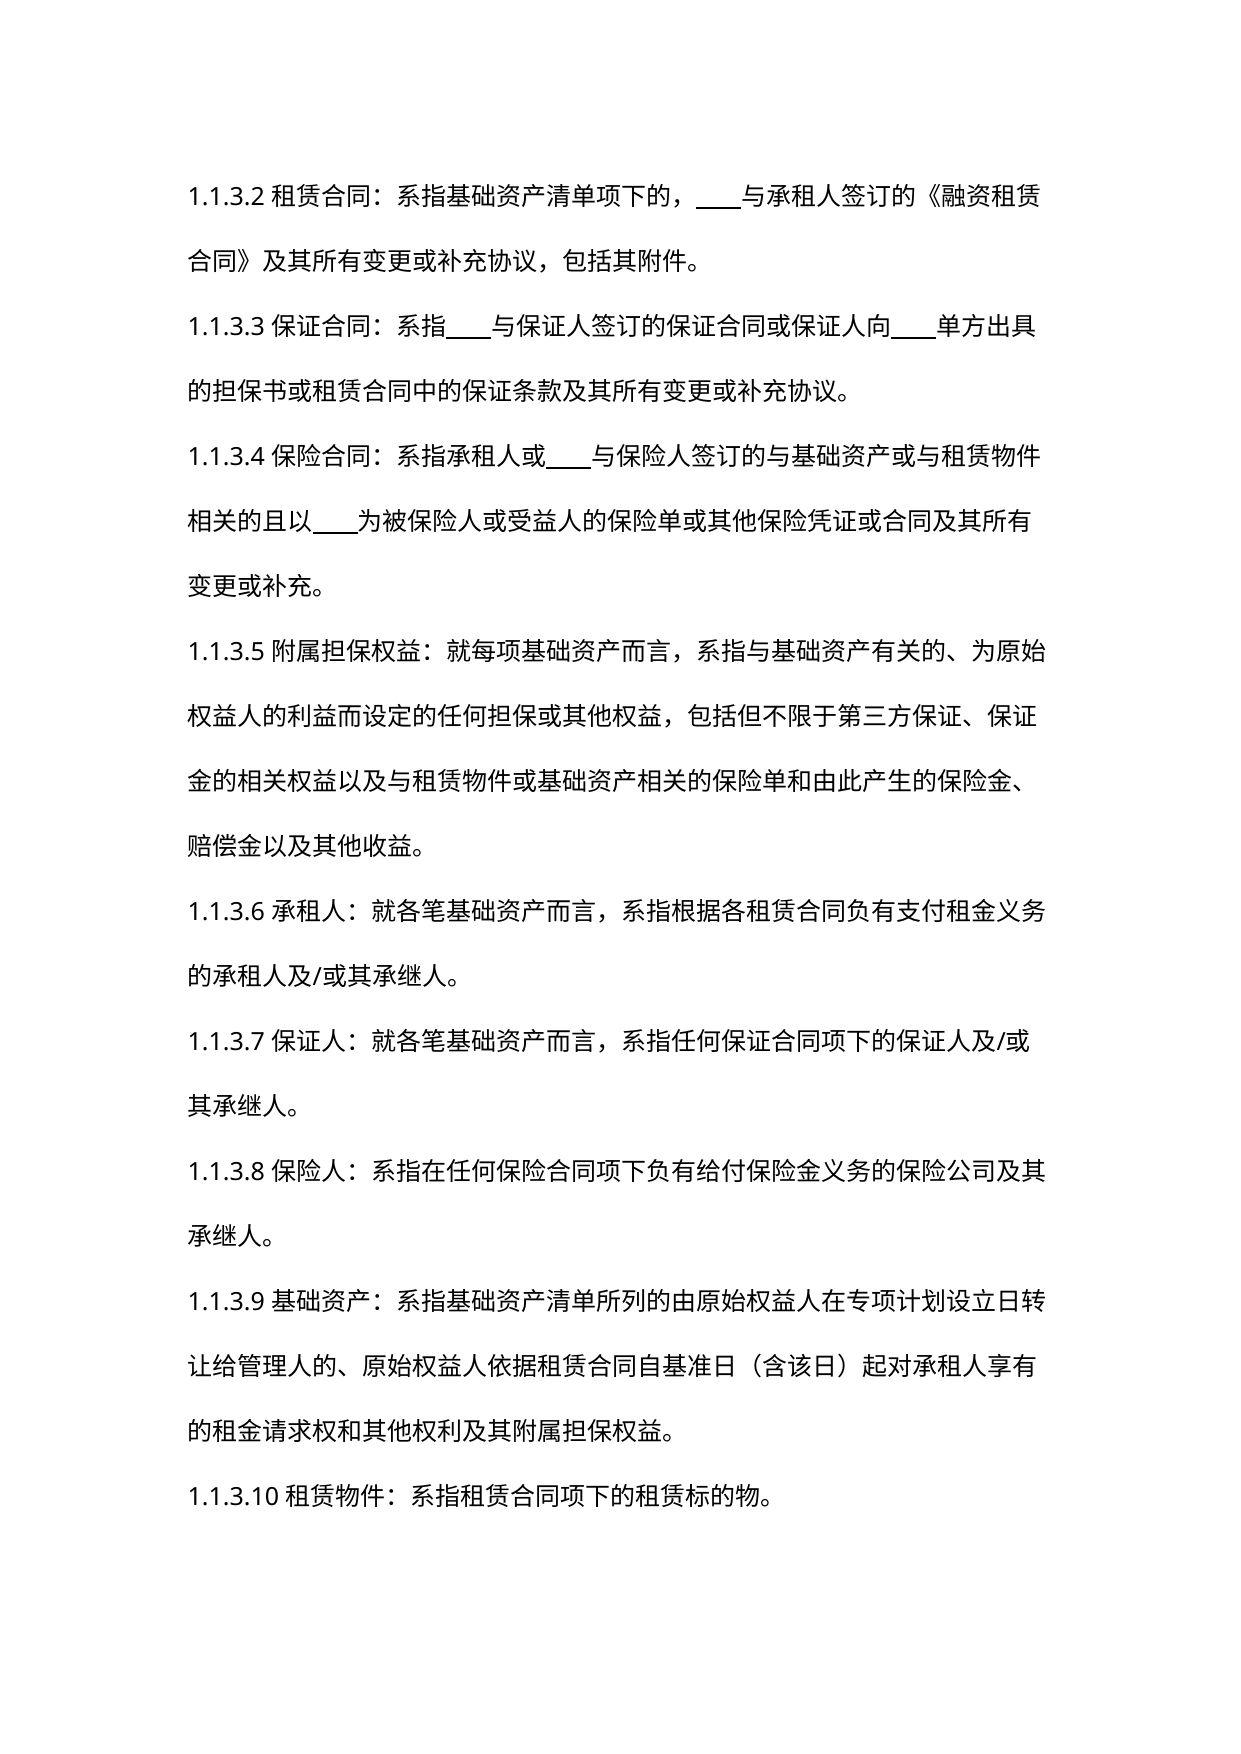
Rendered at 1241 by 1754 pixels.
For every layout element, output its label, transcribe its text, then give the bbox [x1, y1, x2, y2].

text 1.1.3.4 保险合同：系指承租人或 与保险人签订的与基础资产或与租赁物件相关的且以 为被保险人或受益人的保险单或其他保险凭证或合同及其所有变更或补充。 [187, 422, 1053, 617]
text 1.1.3.3 保证合同：系指 与保证人签订的保证合同或保证人向 单方出具的担保书或租赁合同中的保证条款及其所有变更或补充协议。 [187, 292, 1053, 422]
text 1.1.3.2 租赁合同：系指基础资产清单项下的， 与承租人签订的《融资租赁合同》及其所有变更或补充协议，包括其附件。 [187, 162, 1053, 292]
text 1.1.3.8 保险人：系指在任何保险合同项下负有给付保险金义务的保险公司及其承继人。 [187, 1137, 1053, 1267]
text 1.1.3.9 基础资产：系指基础资产清单所列的由原始权益人在专项计划设立日转让给管理人的、原始权益人依据租赁合同自基准日（含该日）起对承租人享有的租金请求权和其他权利及其附属担保权益。 [187, 1267, 1053, 1462]
text 1.1.3.10 租赁物件：系指租赁合同项下的租赁标的物。 [187, 1462, 1053, 1527]
text 1.1.3.6 承租人：就各笔基础资产而言，系指根据各租赁合同负有支付租金义务的承租人及/或其承继人。 [187, 877, 1053, 1007]
text 1.1.3.7 保证人：就各笔基础资产而言，系指任何保证合同项下的保证人及/或其承继人。 [187, 1007, 1053, 1137]
text 1.1.3.5 附属担保权益：就每项基础资产而言，系指与基础资产有关的、为原始权益人的利益而设定的任何担保或其他权益，包括但不限于第三方保证、保证金的相关权益以及与租赁物件或基础资产相关的保险单和由此产生的保险金、赔偿金以及其他收益。 [187, 617, 1053, 877]
